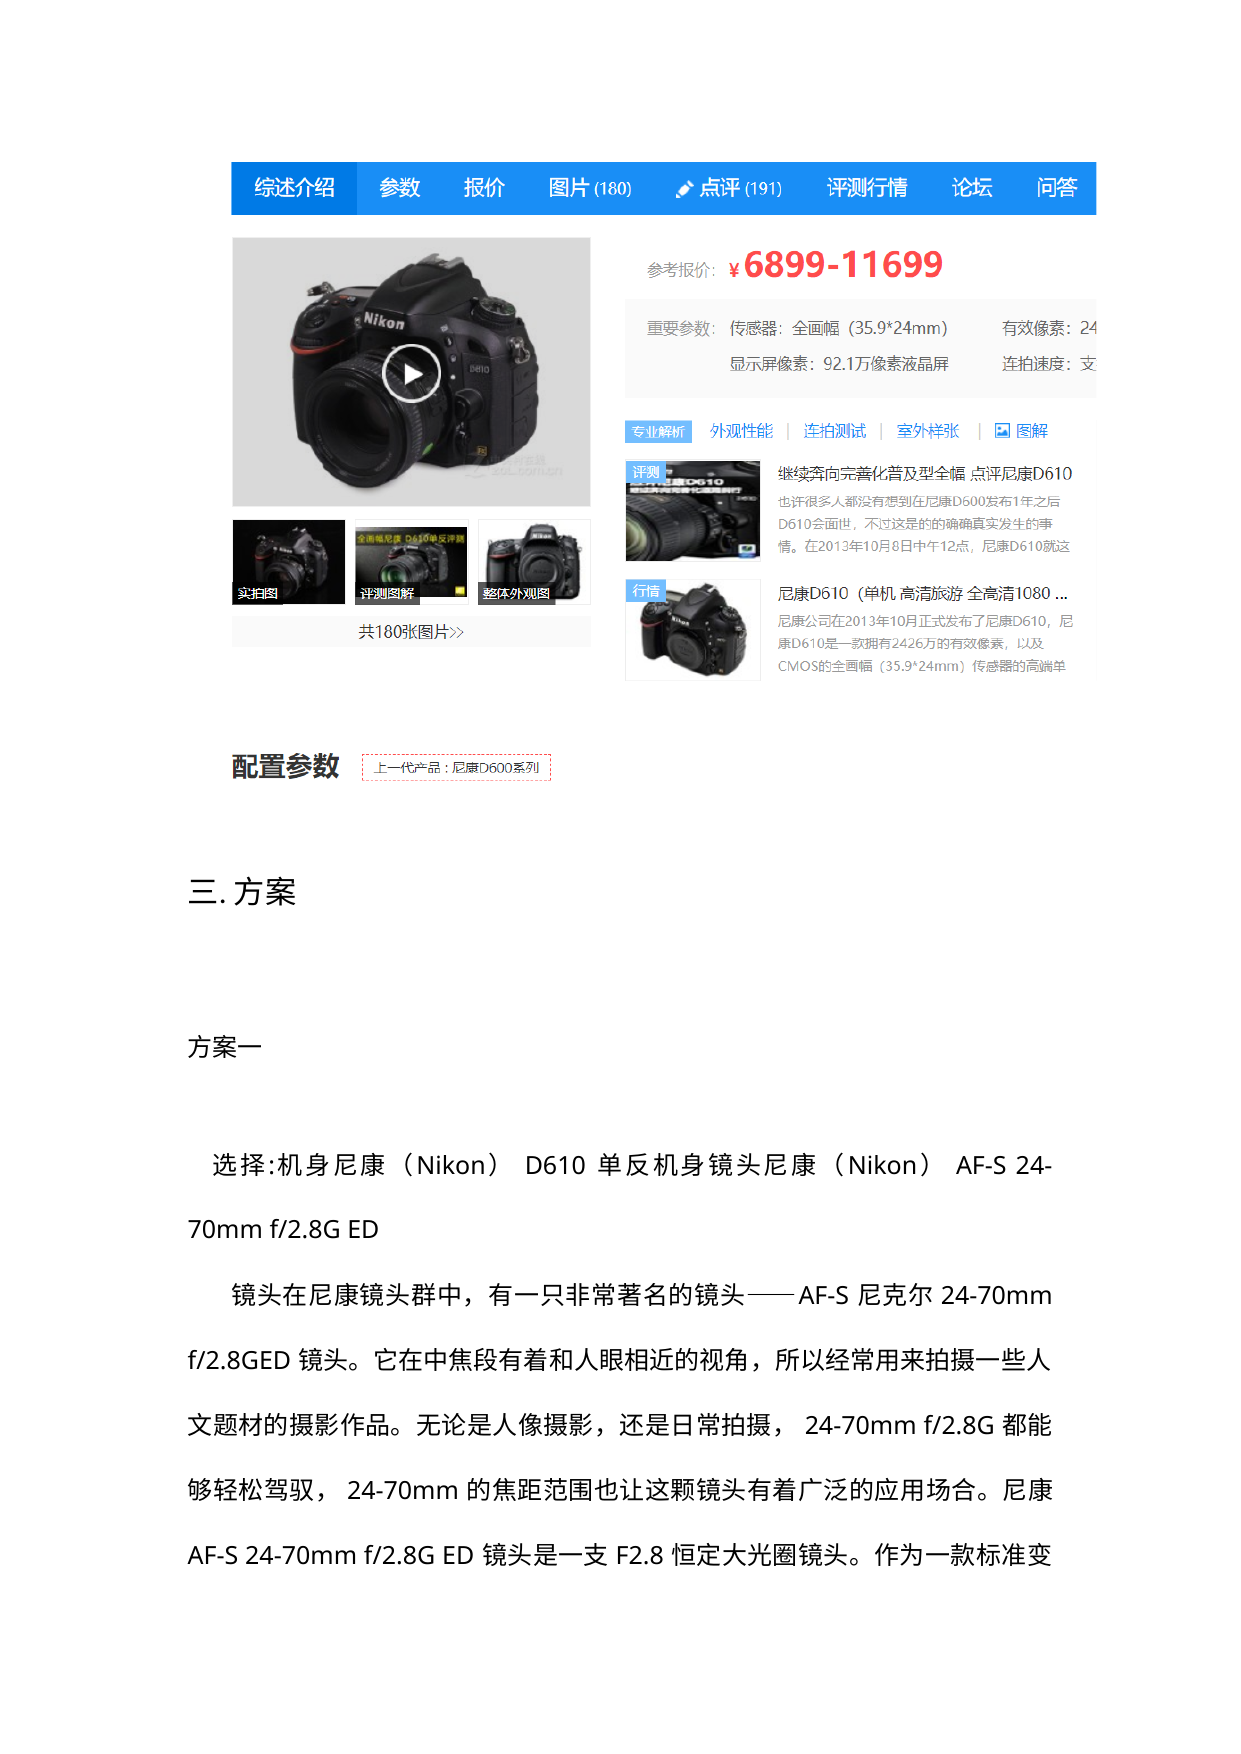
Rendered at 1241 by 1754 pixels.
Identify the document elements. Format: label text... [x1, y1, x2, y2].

subtitle 三. 方案 [187, 857, 1053, 922]
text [187, 1261, 1053, 1586]
subtitle 方案一 [187, 1013, 1053, 1078]
picture [231, 162, 1097, 781]
text 选择:机身尼康（Nikon） D610 单反机身镜头尼康（Nikon） AF-S 24-70mm f/2.8G ED [187, 1131, 1053, 1261]
